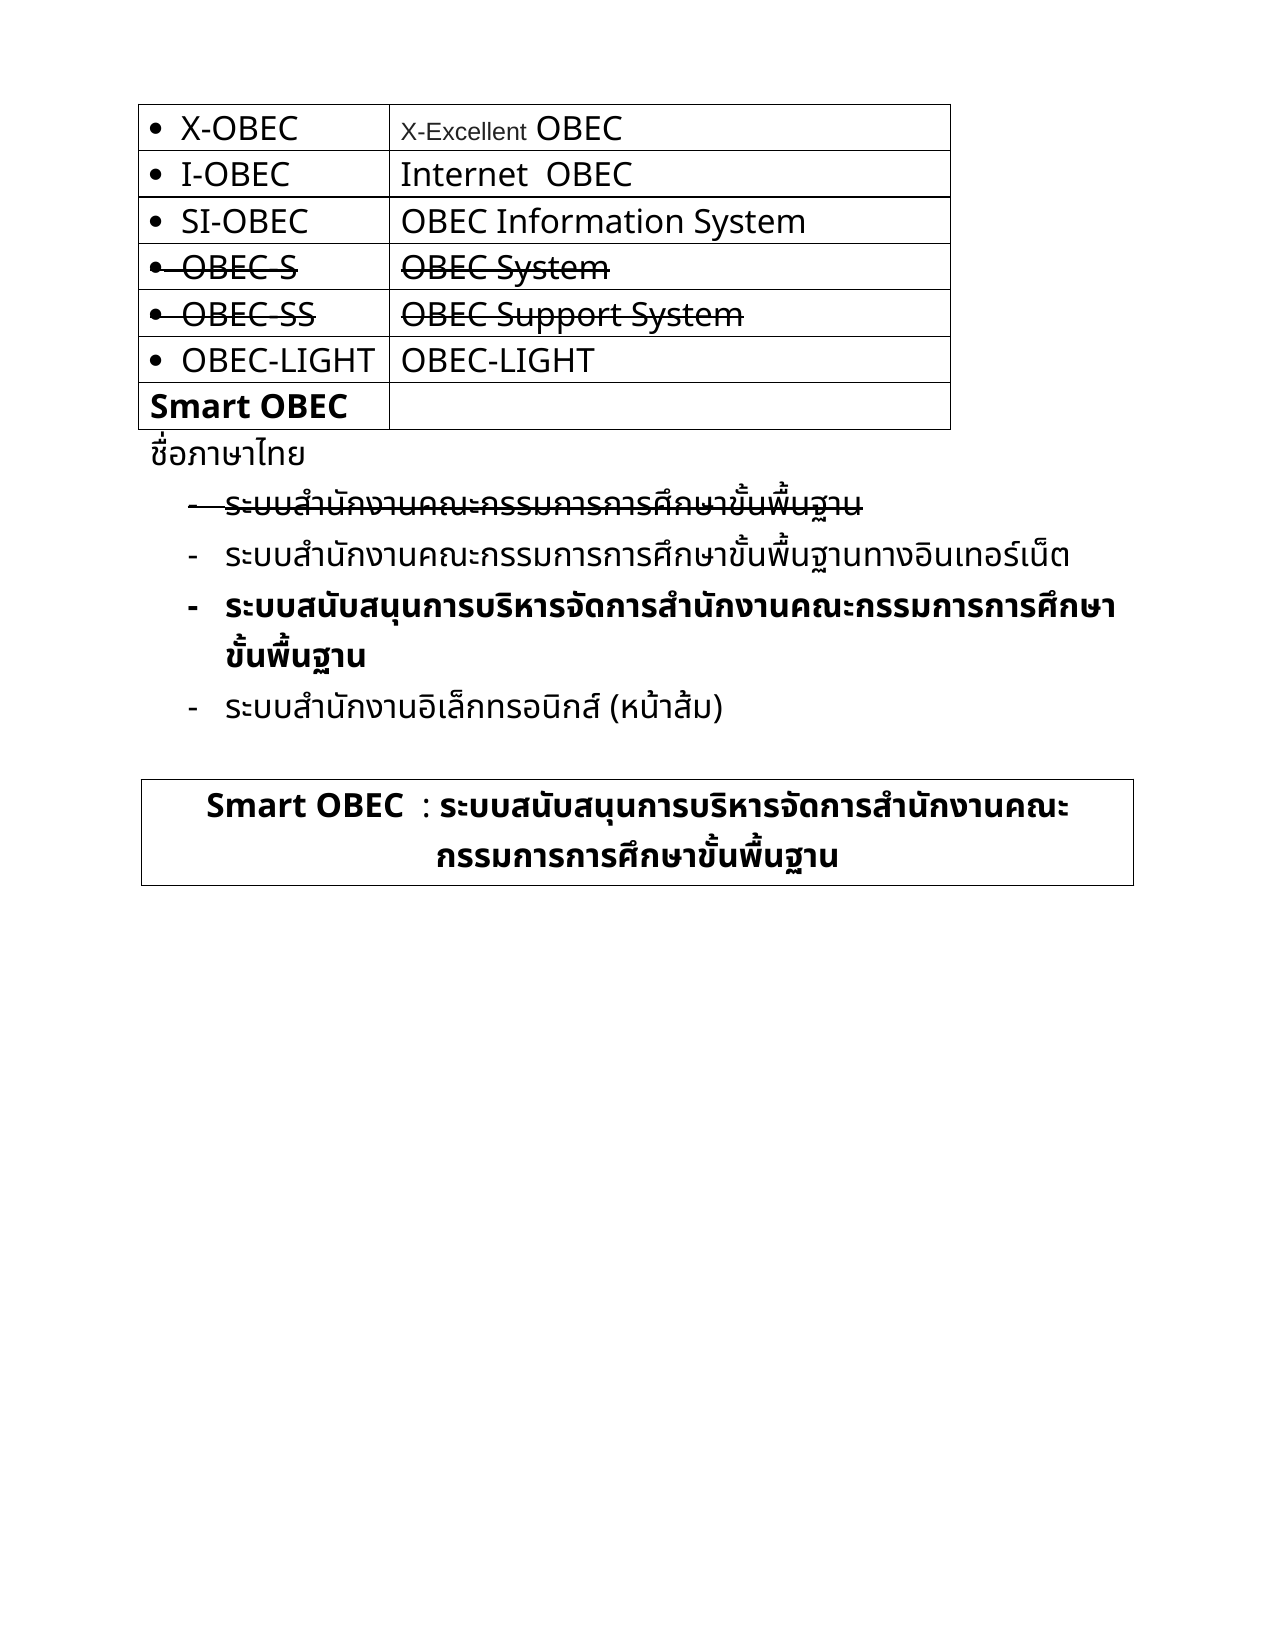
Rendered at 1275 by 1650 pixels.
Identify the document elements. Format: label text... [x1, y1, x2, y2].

table_cell OBEC Information System [390, 198, 950, 243]
table_cell OBEC-SS [139, 290, 389, 336]
table_cell Internet OBEC [390, 151, 950, 196]
list ระบบสำนักงานคณะกรรมการการศึกษาขั้นพื้นฐาน [187, 480, 1125, 531]
table_cell Smart OBEC [139, 383, 389, 429]
text ชื่อภาษาไทย [150, 430, 1125, 480]
text Smart OBEC : ระบบสนับสนุนการบริหารจัดการสำนักงานคณะกรรมการการศึกษาขั้นพื้นฐาน [142, 780, 1133, 885]
table_cell SI-OBEC [139, 198, 389, 243]
list ระบบสำนักงานอิเล็กทรอนิกส์ (หน้าส้ม) [187, 682, 1125, 733]
table_cell OBEC System [390, 244, 950, 289]
table_cell OBEC-LIGHT [390, 337, 950, 382]
table_cell [390, 383, 950, 429]
table_cell X-OBEC [139, 105, 389, 150]
table_cell OBEC-S [139, 244, 389, 289]
table_cell OBEC Support System [390, 290, 950, 336]
list ระบบสำนักงานคณะกรรมการการศึกษาขั้นพื้นฐานทางอินเทอร์เน็ต [187, 531, 1125, 581]
table_cell X-Excellent OBEC [390, 105, 950, 150]
list ระบบสนับสนุนการบริหารจัดการสำนักงานคณะกรรมการการศึกษาขั้นพื้นฐาน [187, 581, 1125, 682]
table_cell I-OBEC [139, 151, 389, 196]
table_cell OBEC-LIGHT [139, 337, 389, 382]
